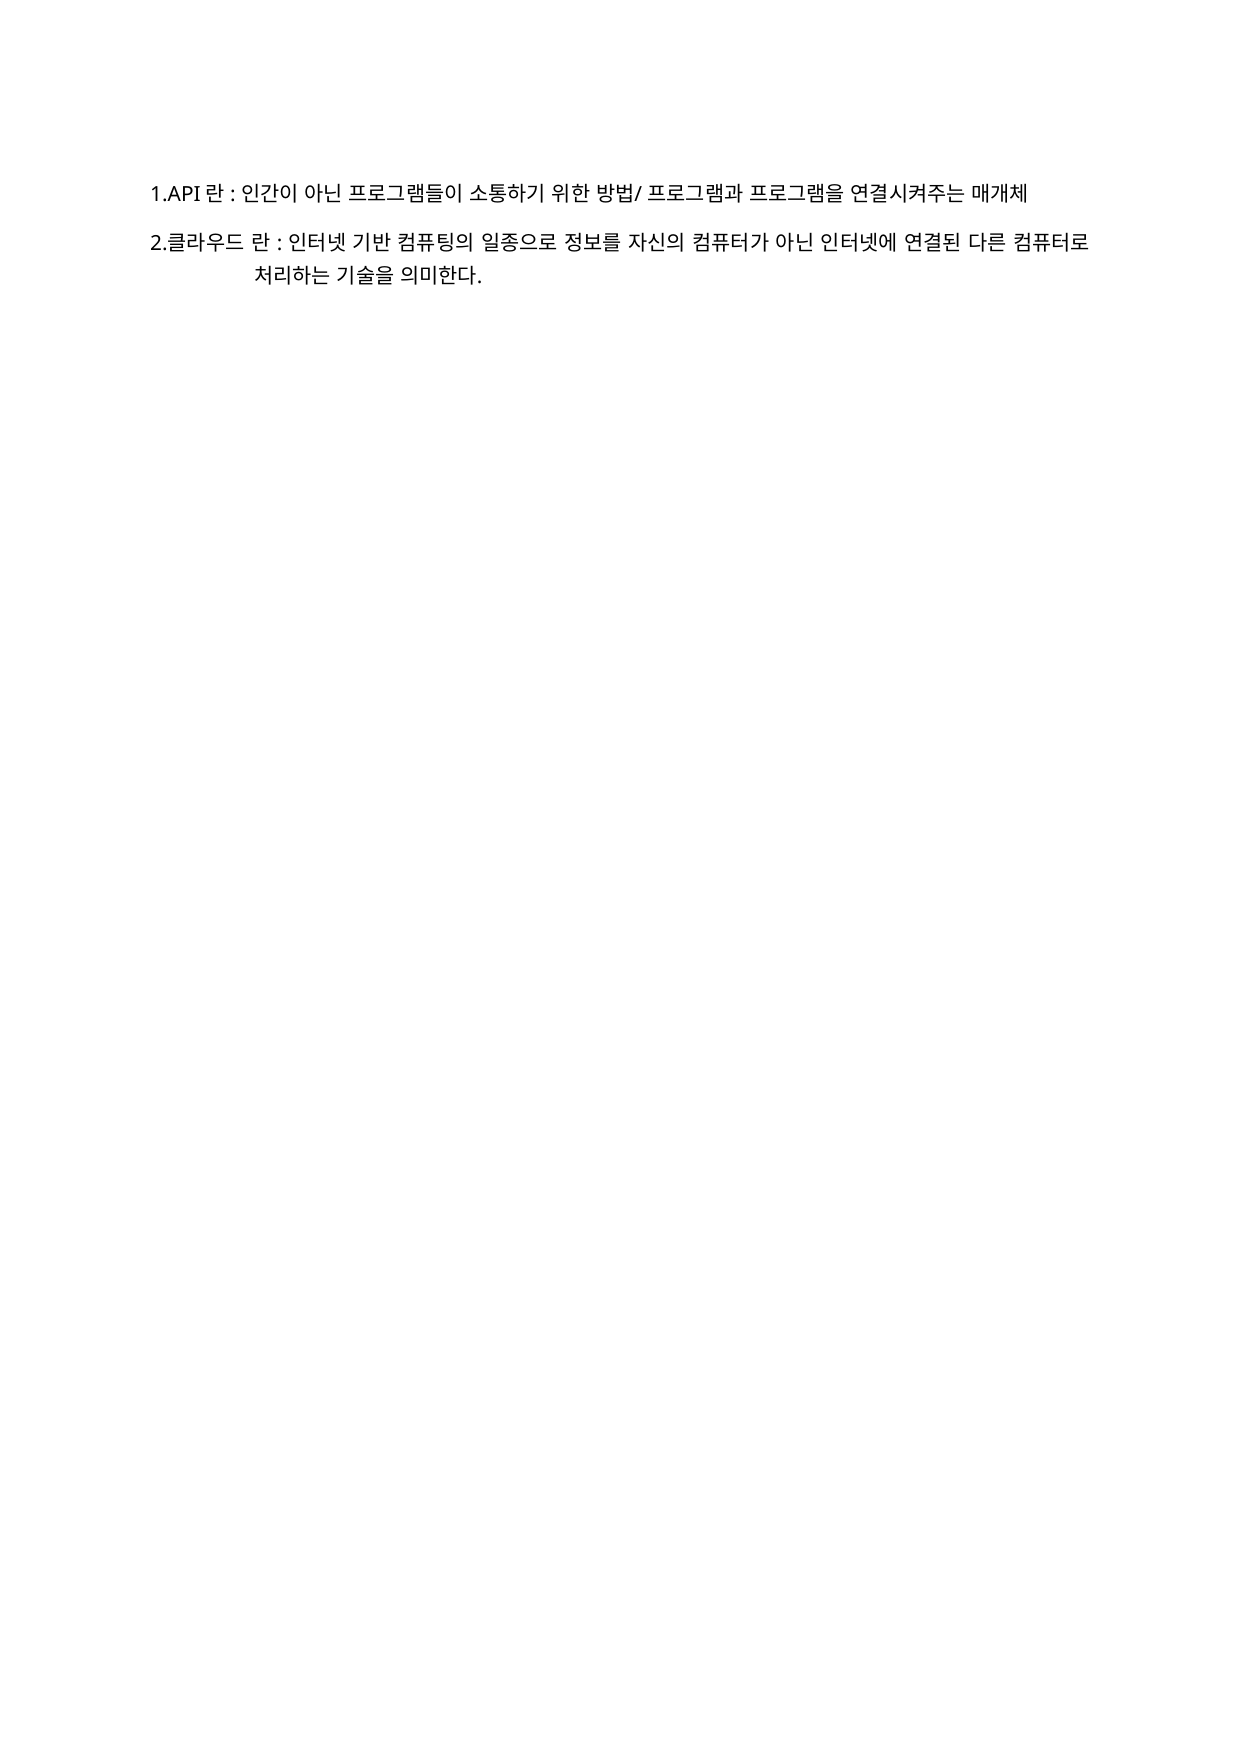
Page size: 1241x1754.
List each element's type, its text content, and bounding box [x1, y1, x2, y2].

text 2.클라우드 란 : 인터넷 기반 컴퓨팅의 일종으로 정보를 자신의 컴퓨터가 아닌 인터넷에 연결된 다른 컴퓨터로 처리하는 기술을 의미한다. [150, 227, 1090, 289]
text 1.API란 : 인간이 아닌 프로그램들이 소통하기 위한 방법/ 프로그램과 프로그램을 연결시켜주는 매개체 [150, 177, 1090, 207]
